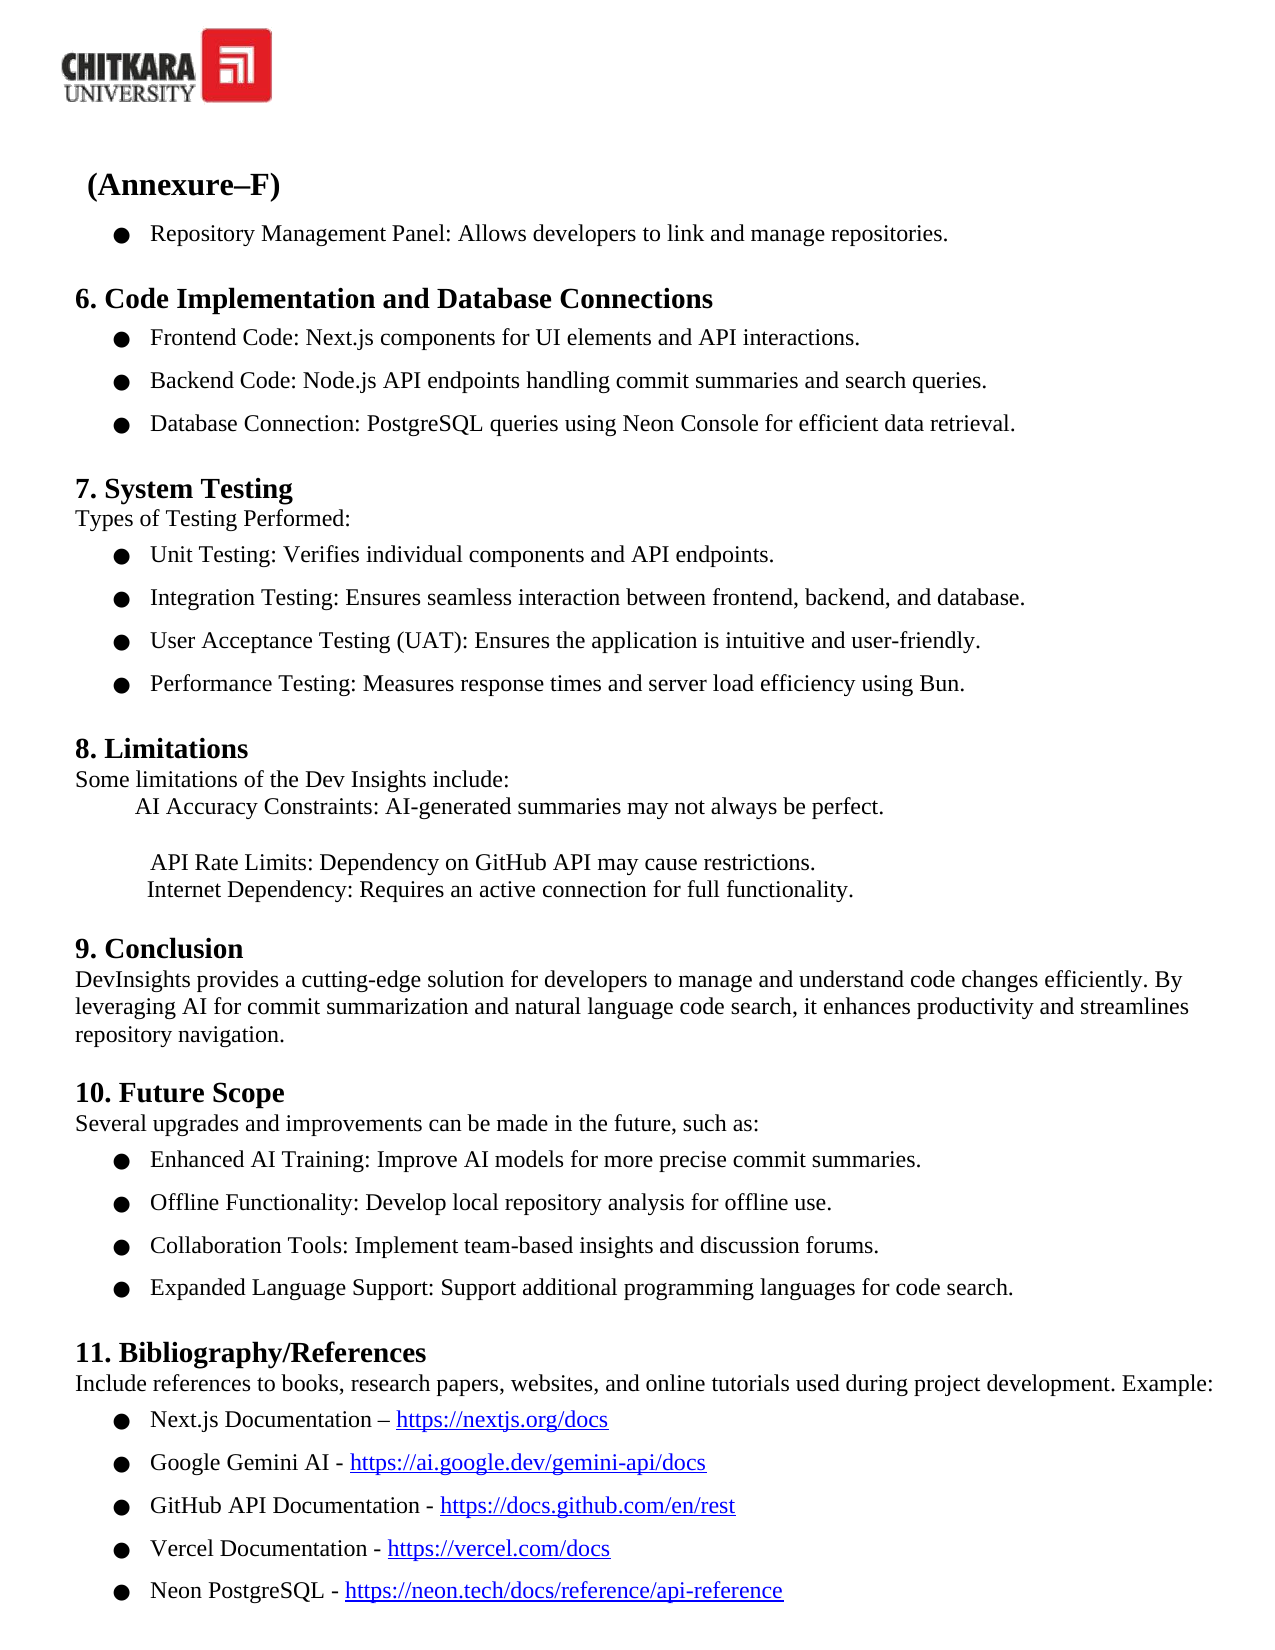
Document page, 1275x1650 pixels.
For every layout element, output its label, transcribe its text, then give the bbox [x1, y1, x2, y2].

text DevInsights provides a cutting-edge solution for developers to manage and understand code changes efficiently. By leveraging AI for commit summarization and natural language code search, it enhances productivity and streamlines repository navigation. [75, 964, 1237, 1047]
list Offline Functionality: Develop local repository analysis for offline use. [112, 1179, 1237, 1222]
text Internet Dependency: Requires an active connection for full functionality. [75, 876, 1237, 903]
list Frontend Code: Next.js components for UI elements and API interactions. [112, 314, 1237, 357]
text AI Accuracy Constraints: AI-generated summaries may not always be perfect. [75, 792, 1237, 820]
list Collaboration Tools: Implement team-based insights and discussion forums. [112, 1222, 1237, 1265]
text 11. Bibliography/References [75, 1336, 1237, 1369]
text 6. Code Implementation and Database Connections [75, 281, 1237, 314]
list Repository Management Panel: Allows developers to link and manage repositories. [112, 210, 1237, 253]
list Expanded Language Support: Support additional programming languages for code search. [112, 1265, 1237, 1308]
text Some limitations of the Dev Insights include: [75, 765, 1237, 792]
text API Rate Limits: Dependency on GitHub API may cause restrictions. [150, 848, 1237, 875]
text 9. Conclusion [75, 931, 1237, 964]
text Include references to books, research papers, websites, and online tutorials used during project development. Example: [75, 1369, 1237, 1397]
list Enhanced AI Training: Improve AI models for more precise commit summaries. [112, 1137, 1237, 1179]
picture [61, 25, 273, 105]
list User Acceptance Testing (UAT): Ensures the application is intuitive and user-friendly. [112, 618, 1237, 660]
list Vercel Documentation - https://vercel.com/docs [112, 1525, 1237, 1568]
list Google Gemini AI - https://ai.google.dev/gemini-api/docs [112, 1440, 1237, 1482]
list Database Connection: PostgreSQL queries using Neon Console for efficient data retrieval. [112, 400, 1237, 443]
list Neon PostgreSQL - https://neon.tech/docs/reference/api-reference [112, 1568, 1237, 1611]
list GitHub API Documentation - https://docs.github.com/en/rest [112, 1482, 1237, 1525]
list Backend Code: Node.js API endpoints handling commit summaries and search queries. [112, 357, 1237, 400]
text 10. Future Scope [75, 1075, 1237, 1109]
list Integration Testing: Ensures seamless interaction between frontend, backend, and database. [112, 575, 1237, 618]
text Types of Testing Performed: [75, 504, 1237, 532]
list Next.js Documentation – https://nextjs.org/docs [112, 1397, 1237, 1439]
text 7. System Testing [75, 471, 1237, 504]
text 8. Limitations [75, 731, 1237, 764]
text Several upgrades and improvements can be made in the future, such as: [75, 1109, 1237, 1136]
list Unit Testing: Verifies individual components and API endpoints. [112, 532, 1237, 575]
list Performance Testing: Measures response times and server load efficiency using Bun. [112, 661, 1237, 703]
